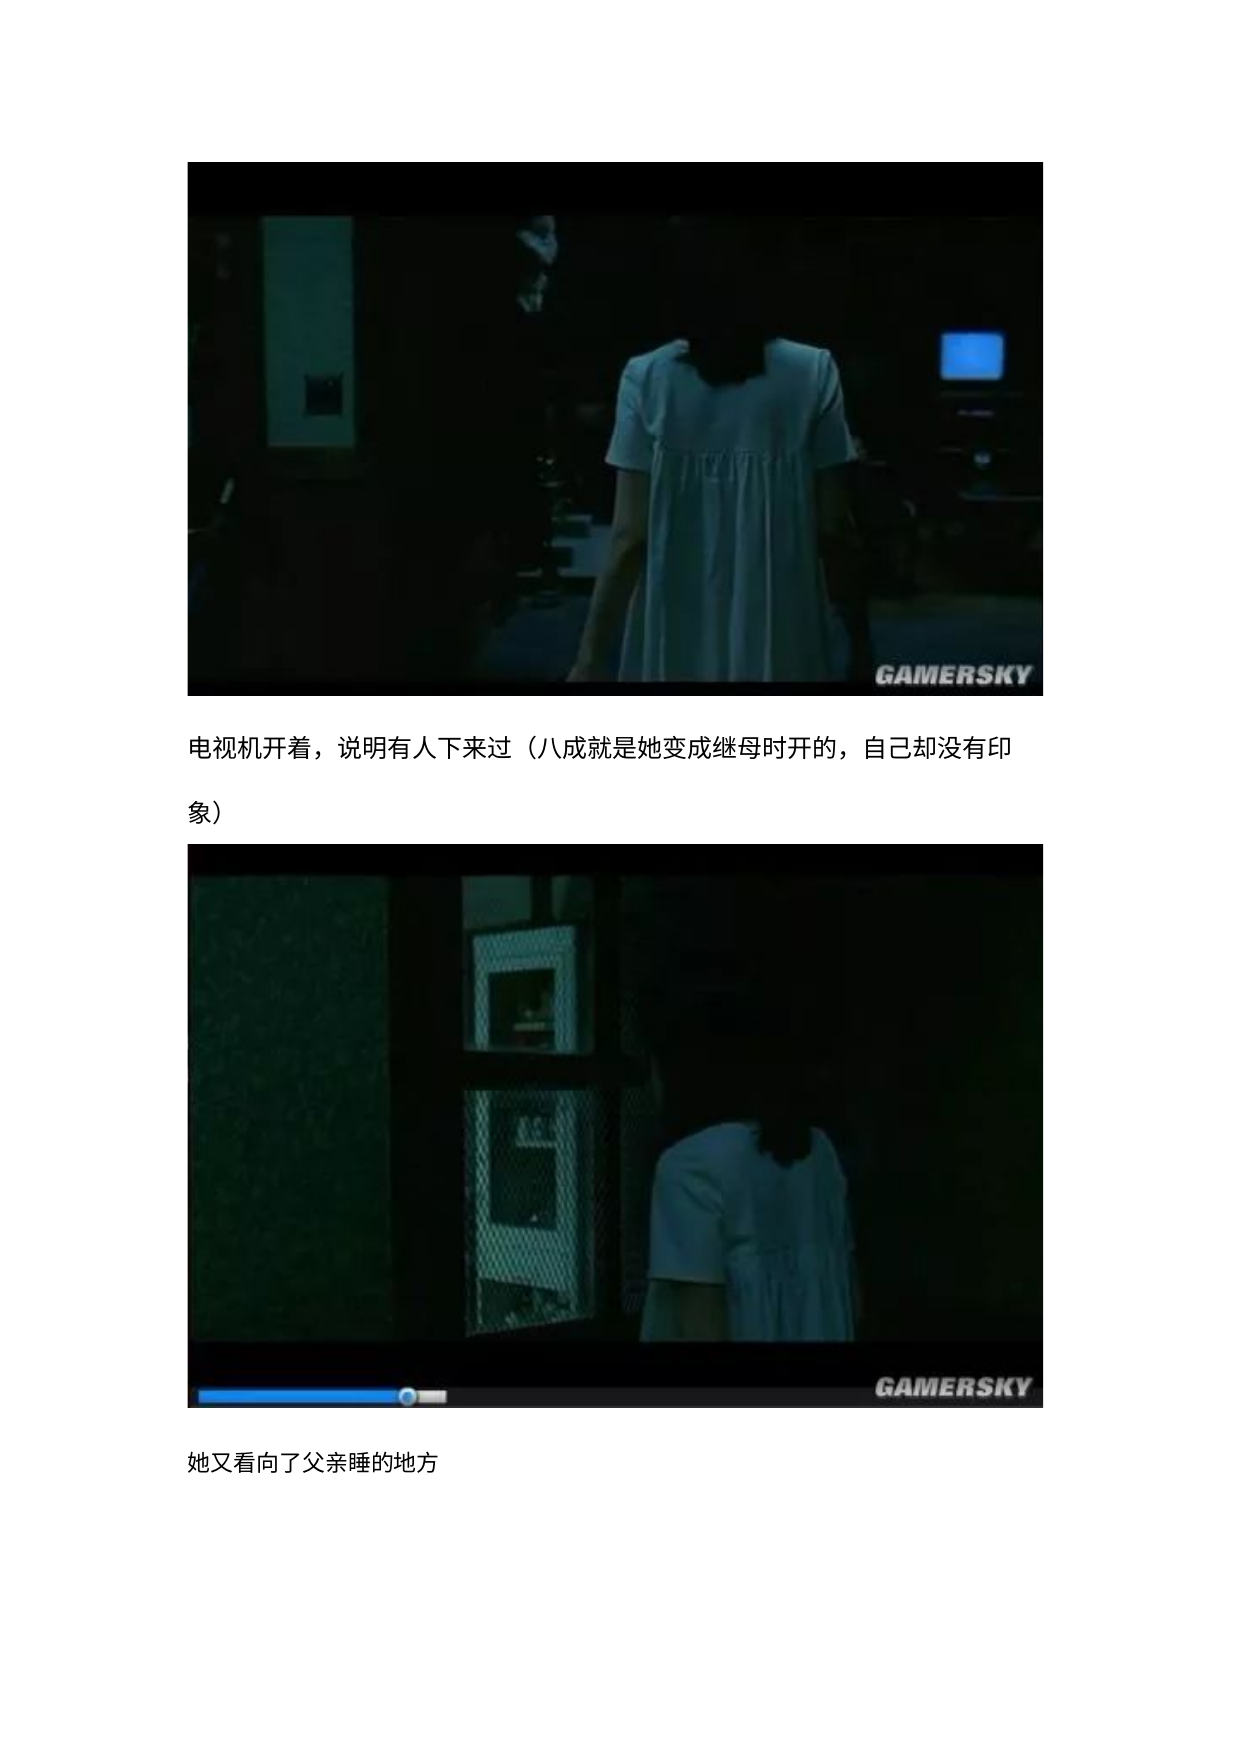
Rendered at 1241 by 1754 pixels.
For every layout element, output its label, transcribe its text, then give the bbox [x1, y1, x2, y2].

picture [187, 162, 1044, 696]
text 电视机开着，说明有人下来过（八成就是她变成继母时开的，自己却没有印象） [187, 714, 1053, 844]
picture [187, 844, 1044, 1408]
text 她又看向了父亲睡的地方 [187, 1429, 1053, 1494]
